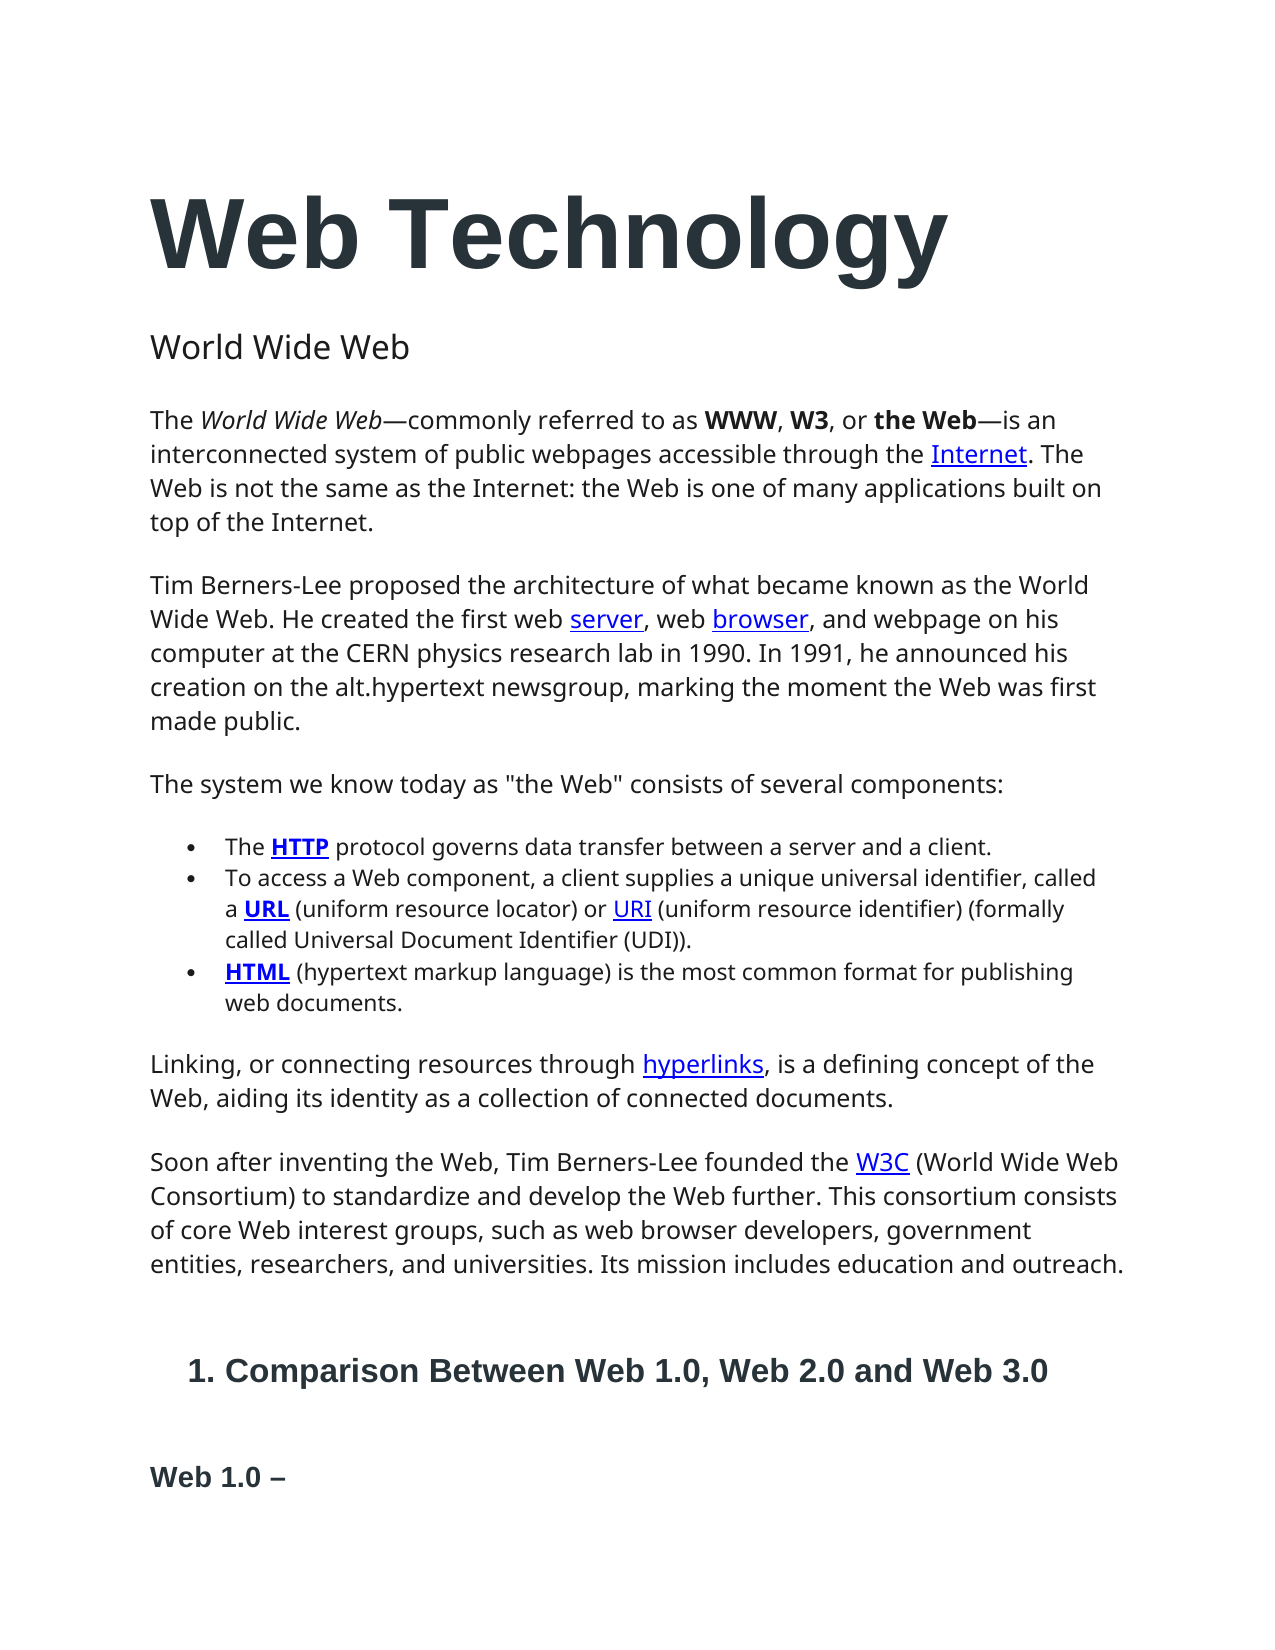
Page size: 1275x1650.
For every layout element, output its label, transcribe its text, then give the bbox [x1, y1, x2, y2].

text Tim Berners-Lee proposed the architecture of what became known as the World Wide Web. He created the first web server, web browser, and webpage on his computer at the CERN physics research lab in 1990. In 1991, he announced his creation on the alt.hypertext newsgroup, marking the moment the Web was first made public. [150, 568, 1125, 738]
list The HTTP protocol governs data transfer between a server and a client. [187, 830, 1125, 862]
text Soon after inventing the Web, Tim Berners-Lee founded the W3C (World Wide Web Consortium) to standardize and develop the Web further. This consortium consists of core Web interest groups, such as web browser developers, government entities, researchers, and universities. Its mission includes education and outreach. [150, 1144, 1125, 1281]
list To access a Web component, a client supplies a unique universal identifier, called a URL (uniform resource locator) or URI (uniform resource identifier) (formally called Universal Document Identifier (UDI)). [187, 862, 1125, 955]
subtitle Comparison Between Web 1.0, Web 2.0 and Web 3.0 [187, 1351, 1125, 1390]
text Linking, or connecting resources through hyperlinks, is a defining concept of the Web, aiding its identity as a collection of connected documents. [150, 1047, 1125, 1115]
text Web 1.0 – [150, 1460, 1125, 1493]
text The World Wide Web—commonly referred to as WWW, W3, or the Web—is an interconnected system of public webpages accessible through the Internet. The Web is not the same as the Internet: the Web is one of many applications built on top of the Internet. [150, 402, 1125, 538]
subtitle Web Technology [150, 175, 1125, 290]
list HTML (hypertext markup language) is the most common format for publishing web documents. [187, 955, 1125, 1018]
subtitle World Wide Web [150, 324, 1125, 369]
text The system we know today as "the Web" consists of several components: [150, 767, 1125, 801]
